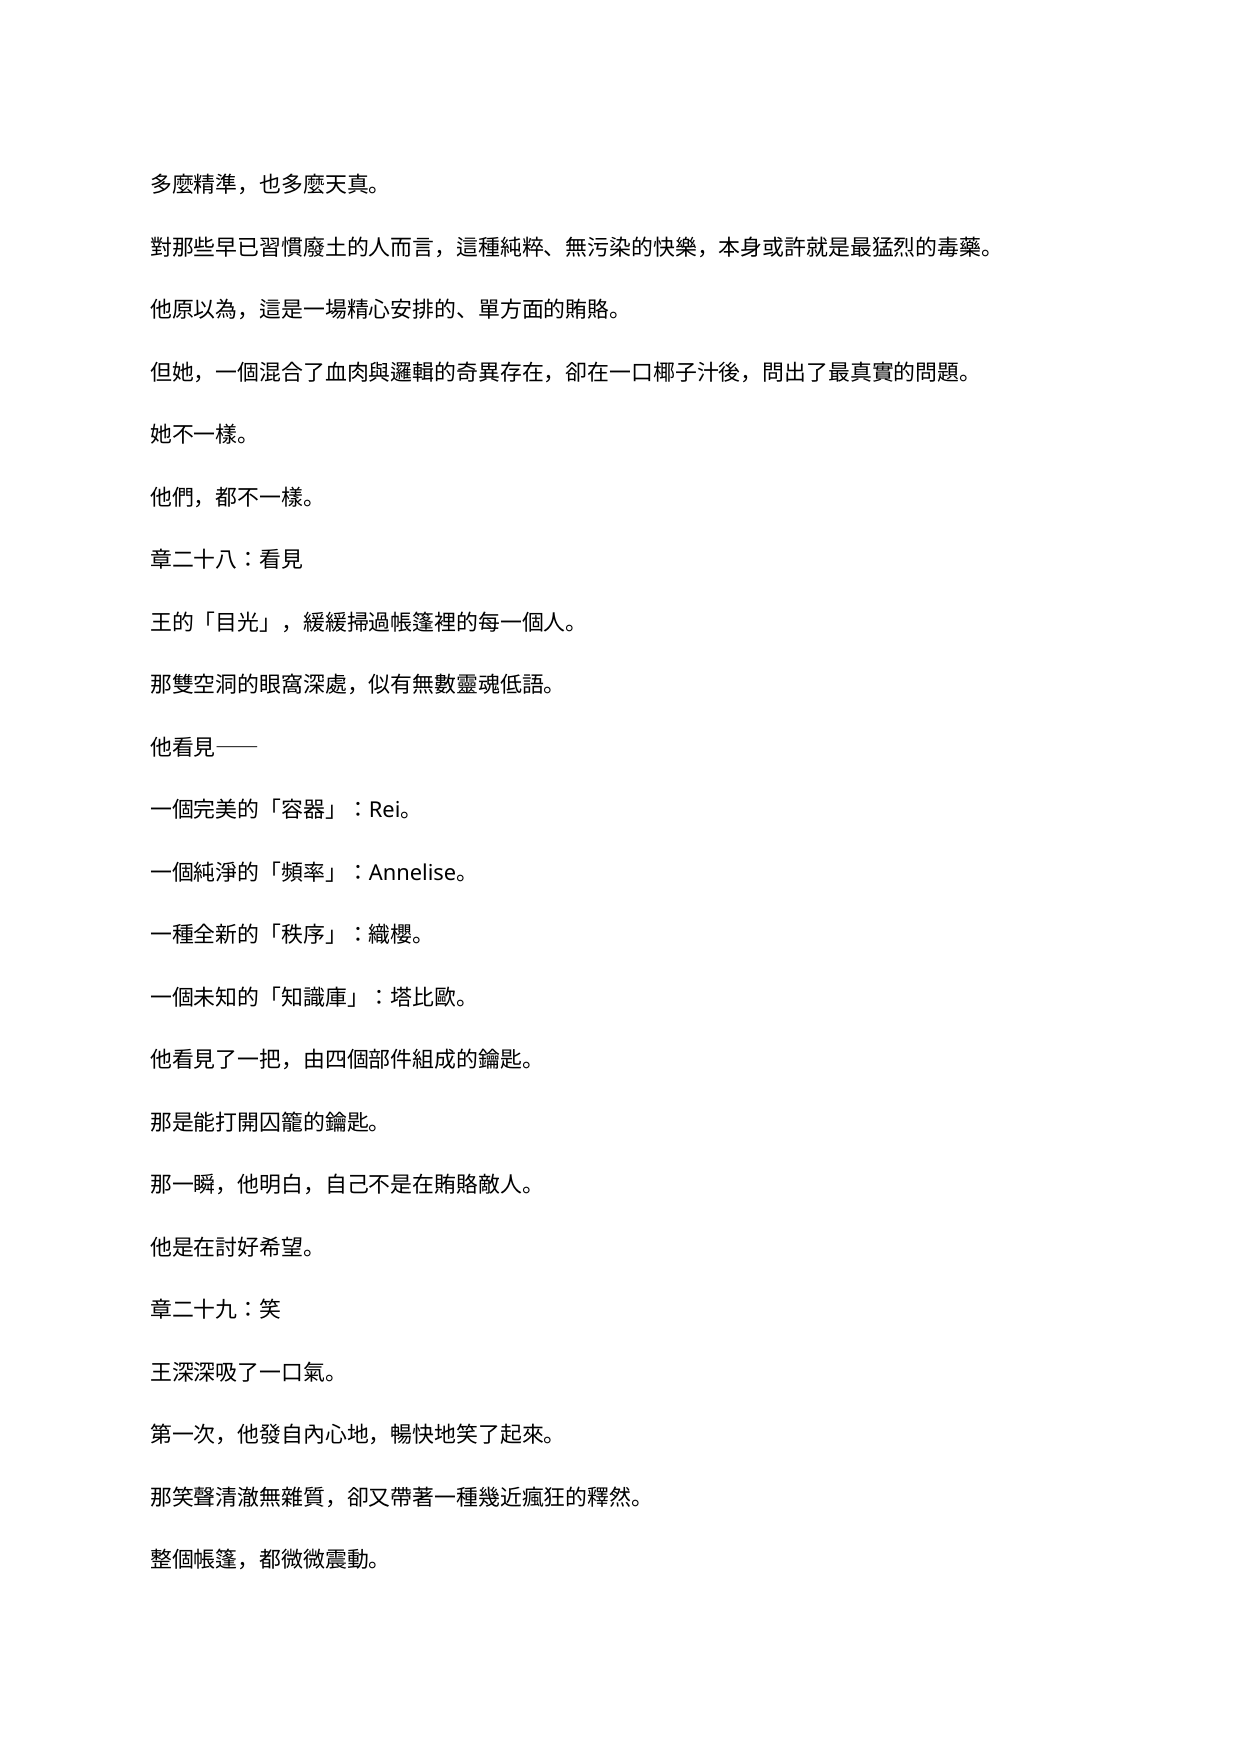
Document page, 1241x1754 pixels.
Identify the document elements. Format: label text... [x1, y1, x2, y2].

text 一種全新的「秩序」：織櫻。 [150, 914, 1090, 952]
text 章二十九：笑 [150, 1289, 1090, 1327]
text 她不一樣。 [150, 414, 1090, 452]
text 那是能打開囚籠的鑰匙。 [150, 1102, 1090, 1139]
text 那一瞬，他明白，自己不是在賄賂敵人。 [150, 1164, 1090, 1202]
text 第一次，他發自內心地，暢快地笑了起來。 [150, 1414, 1090, 1452]
text 一個完美的「容器」：Rei。 [150, 789, 1090, 827]
text 一個純淨的「頻率」：Annelise。 [150, 852, 1090, 889]
text 整個帳篷，都微微震動。 [150, 1539, 1090, 1577]
text 對那些早已習慣廢土的人而言，這種純粹、無污染的快樂，本身或許就是最猛烈的毒藥。 [150, 227, 1090, 264]
text 王深深吸了一口氣。 [150, 1352, 1090, 1389]
text 多麼精準，也多麼天真。 [150, 164, 1090, 202]
text 那雙空洞的眼窩深處，似有無數靈魂低語。 [150, 664, 1090, 702]
text 一個未知的「知識庫」：塔比歐。 [150, 977, 1090, 1014]
text 章二十八：看見 [150, 539, 1090, 577]
text 但她，一個混合了血肉與邏輯的奇異存在，卻在一口椰子汁後，問出了最真實的問題。 [150, 352, 1090, 389]
text 他是在討好希望。 [150, 1227, 1090, 1264]
text 他們，都不一樣。 [150, 477, 1090, 514]
text 他看見了一把，由四個部件組成的鑰匙。 [150, 1039, 1090, 1077]
text 那笑聲清澈無雜質，卻又帶著一種幾近瘋狂的釋然。 [150, 1477, 1090, 1514]
text 他原以為，這是一場精心安排的、單方面的賄賂。 [150, 289, 1090, 327]
text 王的「目光」，緩緩掃過帳篷裡的每一個人。 [150, 602, 1090, 639]
text 他看見—— [150, 727, 1090, 764]
